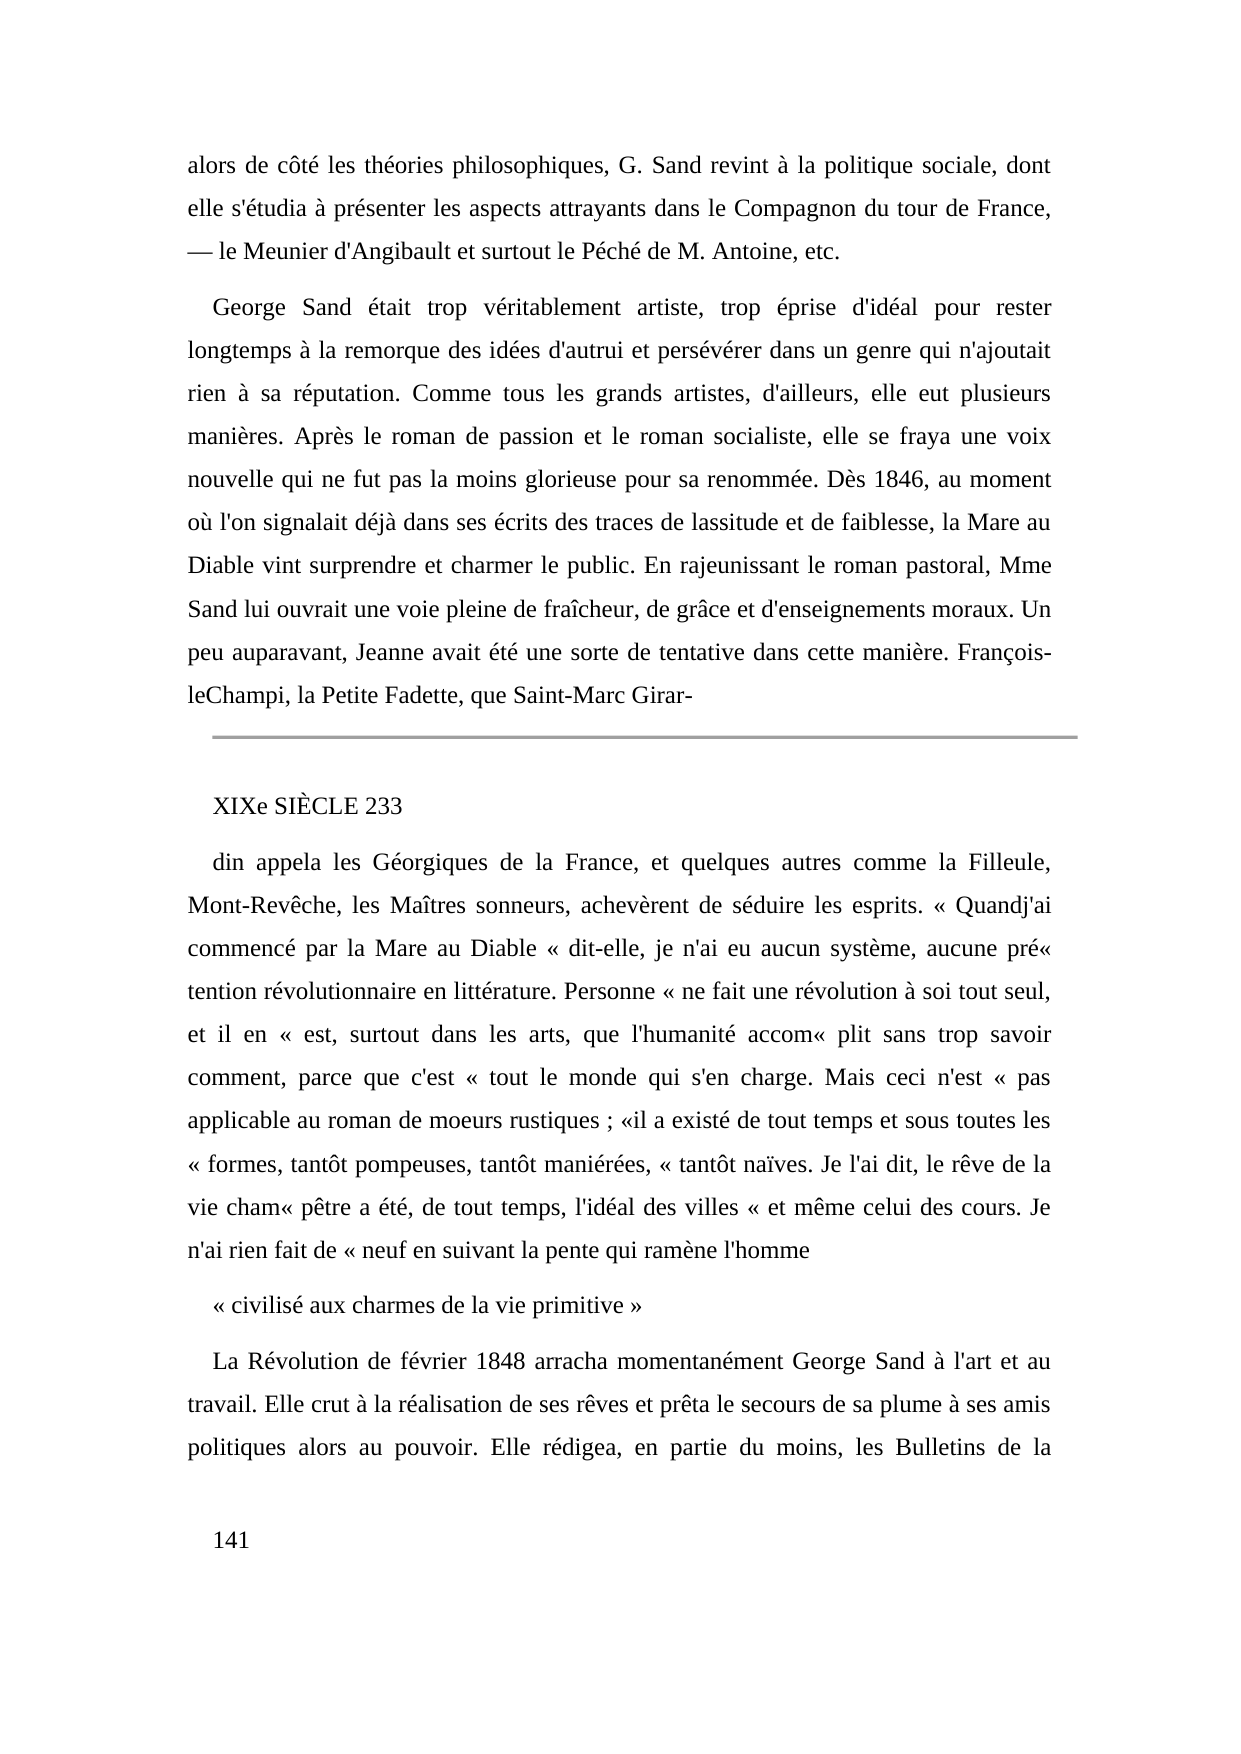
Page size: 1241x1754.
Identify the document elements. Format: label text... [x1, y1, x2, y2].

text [187, 150, 1053, 265]
text XIXe SIÈCLE 233 [187, 791, 1053, 820]
text George Sand était trop véritablement artiste, trop éprise d'idéal pour rester longtemps à la remorque des idées d'autrui et persévérer dans un genre qui n'ajoutait rien à sa réputation. Comme tous les grands artistes, d'ailleurs, elle eut plusieurs manières. Après le roman de passion et le roman socialiste, elle se fraya une voix nouvelle qui ne fut pas la moins glorieuse pour sa renommée. Dès 1846, au moment où l'on signalait déjà dans ses écrits des traces de lassitude et de faiblesse, la Mare au Diable vint surprendre et charmer le public. En rajeunissant le roman pastoral, Mme Sand lui ouvrait une voie pleine de fraîcheur, de grâce et d'enseignements moraux. Un peu auparavant, Jeanne avait été une sorte de tentative dans cette manière. François-leChampi, la Petite Fadette, que Saint-Marc Girar- [187, 292, 1053, 709]
text din appela les Géorgiques de la France, et quelques autres comme la Filleule, Mont-Revêche, les Maîtres sonneurs, achevèrent de séduire les esprits. « Quandj'ai commencé par la Mare au Diable « dit-elle, je n'ai eu aucun système, aucune pré« tention révolutionnaire en littérature. Personne « ne fait une révolution à soi tout seul, et il en « est, surtout dans les arts, que l'humanité accom« plit sans trop savoir comment, parce que c'est « tout le monde qui s'en charge. Mais ceci n'est « pas applicable au roman de moeurs rustiques ; «il a existé de tout temps et sous toutes les « formes, tantôt pompeuses, tantôt maniérées, « tantôt naïves. Je l'ai dit, le rêve de la vie cham« pêtre a été, de tout temps, l'idéal des villes « et même celui des cours. Je n'ai rien fait de « neuf en suivant la pente qui ramène l'homme [187, 847, 1053, 1264]
text « civilisé aux charmes de la vie primitive » [187, 1291, 1053, 1319]
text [187, 1346, 1053, 1461]
